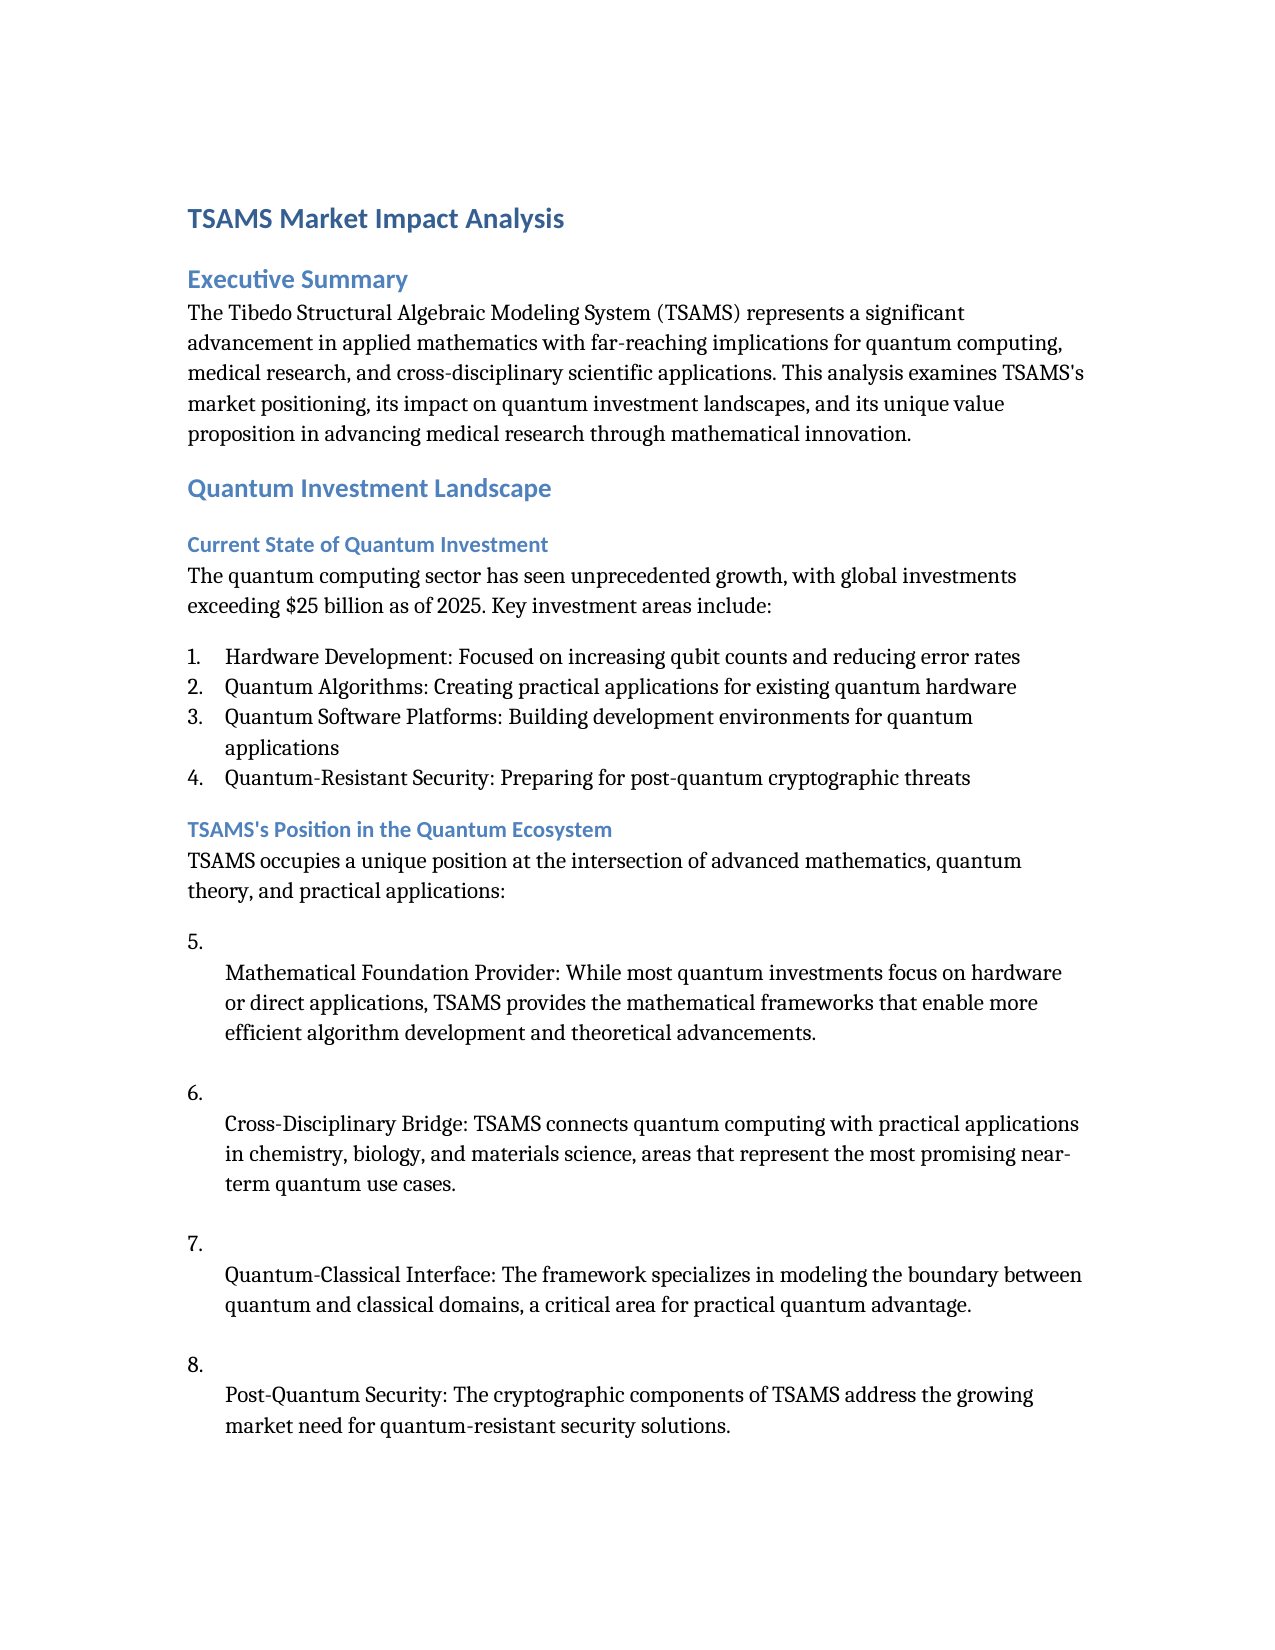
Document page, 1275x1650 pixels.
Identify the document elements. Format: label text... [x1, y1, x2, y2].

list Mathematical Foundation Provider: While most quantum investments focus on hardware or direct applications, TSAMS provides the mathematical frameworks that enable more efficient algorithm development and theoretical advancements. [187, 929, 1087, 1076]
list Post-Quantum Security: The cryptographic components of TSAMS address the growing market need for quantum-resistant security solutions. [187, 1352, 1087, 1469]
text The Tibedo Structural Algebraic Modeling System (TSAMS) represents a significant advancement in applied mathematics with far-reaching implications for quantum computing, medical research, and cross-disciplinary scientific applications. This analysis examines TSAMS's market positioning, its impact on quantum investment landscapes, and its unique value proposition in advancing medical research through mathematical innovation. [187, 300, 1087, 447]
subtitle Executive Summary [187, 262, 1087, 295]
list Quantum Software Platforms: Building development environments for quantum applications [187, 704, 1087, 761]
list Quantum Algorithms: Creating practical applications for existing quantum hardware [187, 674, 1087, 700]
subtitle Quantum Investment Landscape [187, 472, 1087, 504]
subtitle TSAMS Market Impact Analysis [187, 200, 1087, 236]
text TSAMS occupies a unique position at the intersection of advanced mathematics, quantum theory, and practical applications: [187, 848, 1087, 904]
list Cross-Disciplinary Bridge: TSAMS connects quantum computing with practical applications in chemistry, biology, and materials science, areas that represent the most promising near-term quantum use cases. [187, 1080, 1087, 1227]
subtitle TSAMS's Position in the Quantum Ecosystem [187, 816, 1087, 844]
list Hardware Development: Focused on increasing qubit counts and reducing error rates [187, 644, 1087, 670]
list Quantum-Classical Interface: The framework specializes in modeling the boundary between quantum and classical domains, a critical area for practical quantum advantage. [187, 1231, 1087, 1348]
list Quantum-Resistant Security: Preparing for post-quantum cryptographic threats [187, 764, 1087, 791]
text The quantum computing sector has seen unprecedented growth, with global investments exceeding $25 billion as of 2025. Key investment areas include: [187, 562, 1087, 619]
subtitle Current State of Quantum Investment [187, 530, 1087, 558]
